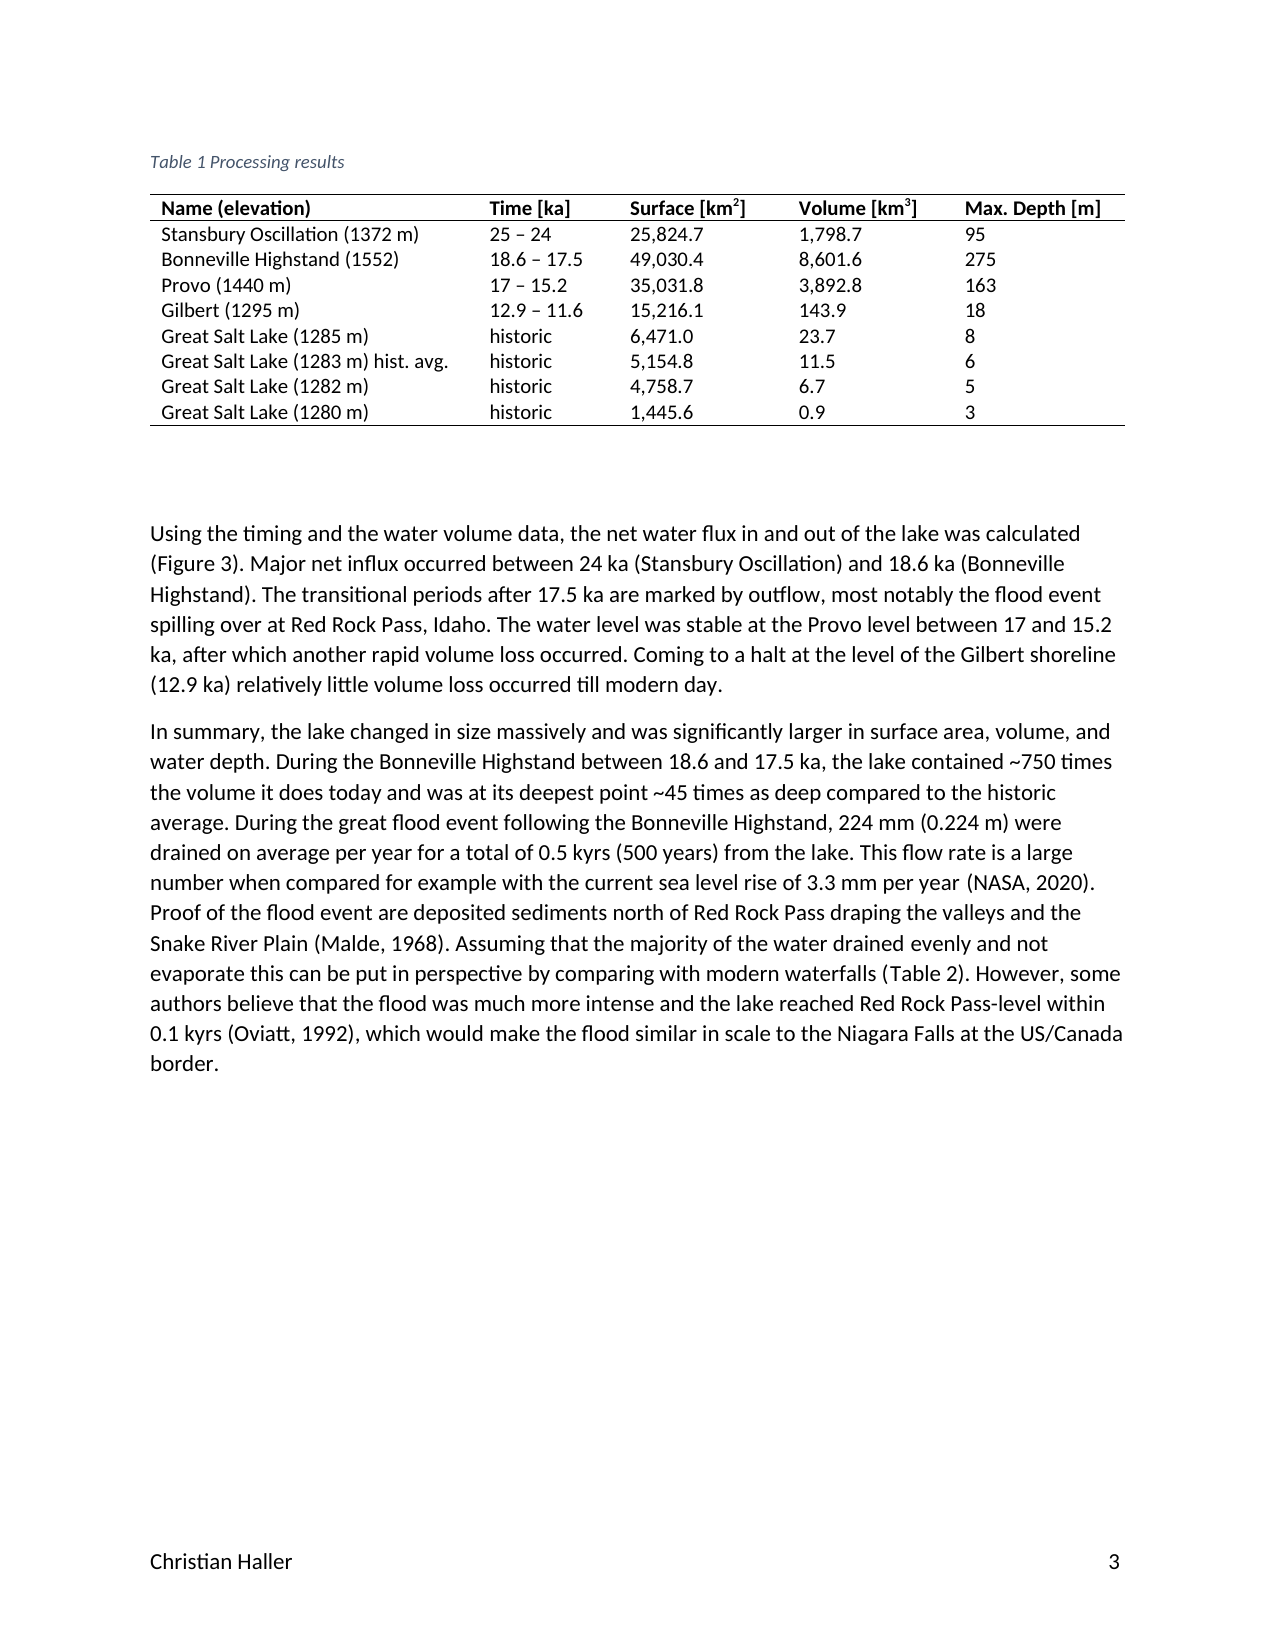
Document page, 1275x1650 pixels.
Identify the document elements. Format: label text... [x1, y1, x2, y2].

table_cell 3,892.8 [788, 272, 953, 297]
text Using the timing and the water volume data, the net water flux in and out of the lake was calculated (Figure 2). Major net influx occurred between 24 ka (Stansbury Oscillation) and 18.6 ka (Bonneville Highstand). The transitional periods after 17.5 ka are marked by outflow, most notably the flood event spilling over at Red Rock Pass, Idaho. The water level was stable at the Provo level between 17 and 15.2 ka, after which another rapid volume loss occurred. Coming to a halt at the level of the Gilbert shoreline (12.9 ka) relatively little volume loss occurred till modern day. [150, 519, 1125, 698]
table_header Time [ka] [478, 195, 619, 220]
table_cell 6.7 [788, 374, 953, 399]
table_cell Great Salt Lake (1282 m) [150, 374, 478, 399]
table_cell 12.9 – 11.6 [478, 298, 619, 323]
table_cell 1,798.7 [788, 221, 953, 247]
table_cell 15,216.1 [619, 298, 787, 323]
table_cell 1,445.6 [619, 399, 787, 424]
table_cell 3 [953, 399, 1125, 424]
table_cell 143.9 [788, 298, 953, 323]
table_cell 18.6 – 17.5 [478, 247, 619, 272]
table_cell Great Salt Lake (1283 m) hist. avg. [150, 348, 478, 374]
table_cell historic [478, 399, 619, 424]
table_cell 11.5 [788, 348, 953, 374]
table_cell 49,030.4 [619, 247, 787, 272]
table_cell 23.7 [788, 323, 953, 348]
table_header Surface [km2] [619, 195, 787, 220]
table_cell historic [478, 374, 619, 399]
table_cell Gilbert (1295 m) [150, 298, 478, 323]
table_cell Provo (1440 m) [150, 272, 478, 297]
table_cell 25,824.7 [619, 221, 787, 247]
table_cell 17 – 15.2 [478, 272, 619, 297]
table_cell 25 – 24 [478, 221, 619, 247]
table_cell 18 [953, 298, 1125, 323]
table_cell Stansbury Oscillation (1372 m) [150, 221, 478, 247]
table_cell 95 [953, 221, 1125, 247]
table_cell historic [478, 323, 619, 348]
table_cell 4,758.7 [619, 374, 787, 399]
table_cell 35,031.8 [619, 272, 787, 297]
table_header Max. Depth [m] [953, 195, 1125, 220]
table_cell 5 [953, 374, 1125, 399]
table_header Volume [km3] [788, 195, 953, 220]
table_cell 5,154.8 [619, 348, 787, 374]
table_cell 6 [953, 348, 1125, 374]
table_cell 0.9 [788, 399, 953, 424]
table_header Name (elevation) [150, 195, 478, 220]
table_cell 6,471.0 [619, 323, 787, 348]
table_cell Great Salt Lake (1280 m) [150, 399, 478, 424]
table_cell 8 [953, 323, 1125, 348]
table_cell 163 [953, 272, 1125, 297]
text In summary, the lake changed in size massively and was significantly larger in surface area, volume, and water depth. During the Bonneville Highstand between 18.6 and 17.5 ka, the lake contained ~750 times the volume it does today and was at its deepest point ~45 times as deep compared to the historic average. During the great flood event following the Bonneville Highstand, 224 mm (0.224 m) were drained on average per year for a total of 0.5 kyrs (500 years) from the lake. This flow rate is a large number when compared for example with the current sea level rise of 3.3 mm per year . Proof of the flood event are deposited sediments north of Red Rock Pass draping the valleys and the Snake River Plain. Assuming that the majority of the water drained evenly and not evaporate this can be put in perspective by comparing with modern waterfalls (Table 2). However, some authors believe that the flood was much more intense and the lake reached Red Rock Pass-level within 0.1 kyrs , which would make the flood similar in scale to the Niagara Falls at the US/Canada border. [150, 717, 1125, 1078]
table_cell historic [478, 348, 619, 374]
table_cell 8,601.6 [788, 247, 953, 272]
table_cell Great Salt Lake (1285 m) [150, 323, 478, 348]
table_cell 275 [953, 247, 1125, 272]
table_cell Bonneville Highstand (1552) [150, 247, 478, 272]
